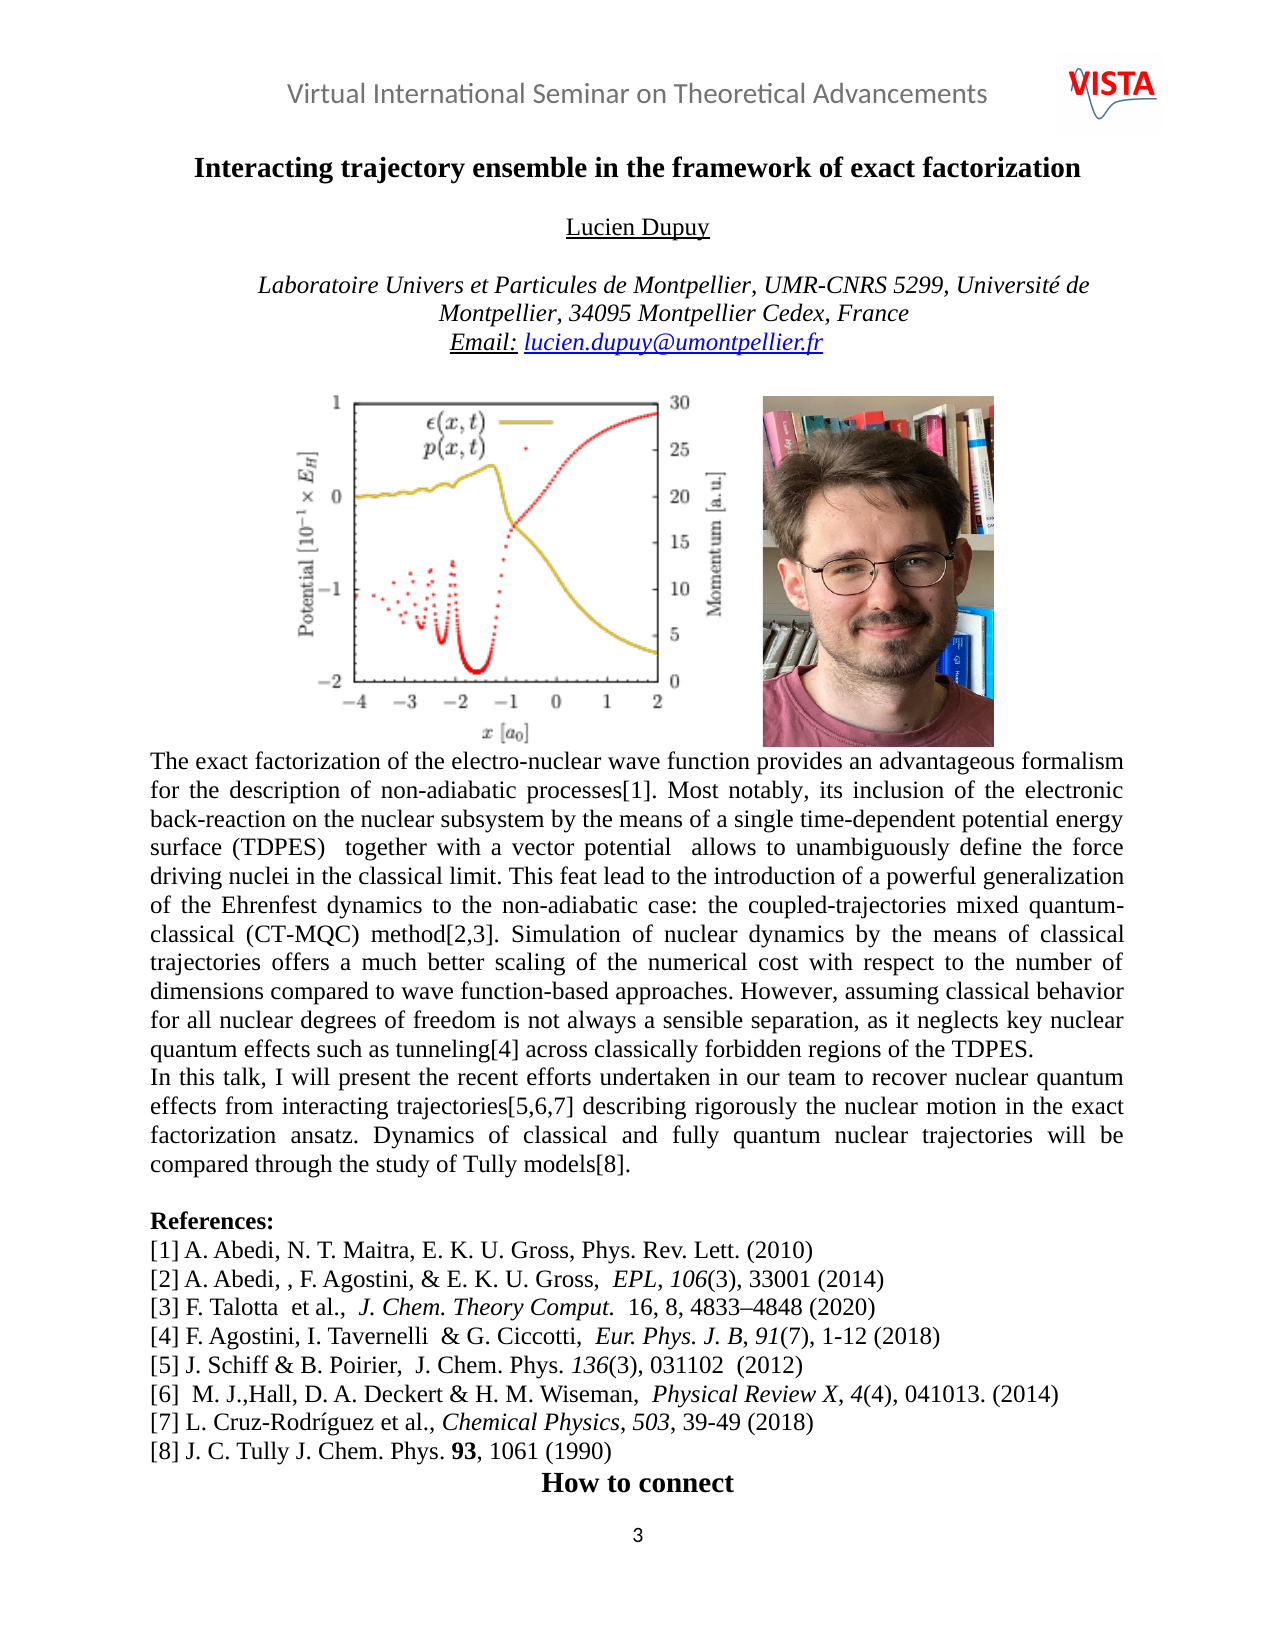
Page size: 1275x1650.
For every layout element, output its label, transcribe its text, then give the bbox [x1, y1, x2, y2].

text [8] J. C. Tully J. Chem. Phys. 93, 1061 (1990) [150, 1436, 1125, 1465]
text How to connect [150, 1465, 1125, 1498]
text Laboratoire Univers et Particules de Montpellier, UMR-CNRS 5299, Université de Montpellier, 34095 Montpellier Cedex, France [225, 270, 1125, 327]
text [1] A. Abedi, N. T. Maitra, E. K. U. Gross, Phys. Rev. Lett. (2010) [150, 1235, 1125, 1264]
text In this talk, I will present the recent efforts undertaken in our team to recover nuclear quantum effects from interacting trajectories[5,6,7] describing rigorously the nuclear motion in the exact factorization ansatz. Dynamics of classical and fully quantum nuclear trajectories will be compared through the study of Tully models[8]. [150, 1062, 1125, 1177]
text References: [150, 1206, 1125, 1235]
text [4] F. Agostini, I. Tavernelli & G. Ciccotti, Eur. Phys. J. B, 91(7), 1-12 (2018) [150, 1321, 1125, 1350]
text Interacting trajectory ensemble in the framework of exact factorization [150, 150, 1125, 183]
text [6] M. J.,Hall, D. A. Deckert & H. M. Wiseman, Physical Review X, 4(4), 041013. (2014) [150, 1379, 1125, 1407]
picture [281, 384, 994, 747]
text Email: lucien.dupuy@umontpellier.fr [150, 327, 1125, 356]
text [5] J. Schiff & B. Poirier, J. Chem. Phys. 136(3), 031102 (2012) [150, 1350, 1125, 1379]
text [7] L. Cruz-Rodríguez et al., Chemical Physics, 503, 39-49 (2018) [150, 1407, 1125, 1436]
text Lucien Dupuy [150, 212, 1125, 241]
text [2] A. Abedi, , F. Agostini, & E. K. U. Gross, EPL, 106(3), 33001 (2014) [150, 1264, 1125, 1292]
text The exact factorization of the electro-nuclear wave function provides an advantageous formalism for the description of non-adiabatic processes[1]. Most notably, its inclusion of the electronic back-reaction on the nuclear subsystem by the means of a single time-dependent potential energy surface (TDPES) together with a vector potential allows to unambiguously define the force driving nuclei in the classical limit. This feat lead to the introduction of a powerful generalization of the Ehrenfest dynamics to the non-adiabatic case: the coupled-trajectories mixed quantum-classical (CT-MQC) method[2,3]. Simulation of nuclear dynamics by the means of classical trajectories offers a much better scaling of the numerical cost with respect to the number of dimensions compared to wave function-based approaches. However, assuming classical behavior for all nuclear degrees of freedom is not always a sensible separation, as it neglects key nuclear quantum effects such as tunneling[4] across classically forbidden regions of the TDPES. [150, 746, 1125, 1062]
text [3] F. Talotta et al., J. Chem. Theory Comput. 16, 8, 4833–4848 (2020) [150, 1292, 1125, 1321]
picture [1055, 51, 1165, 134]
